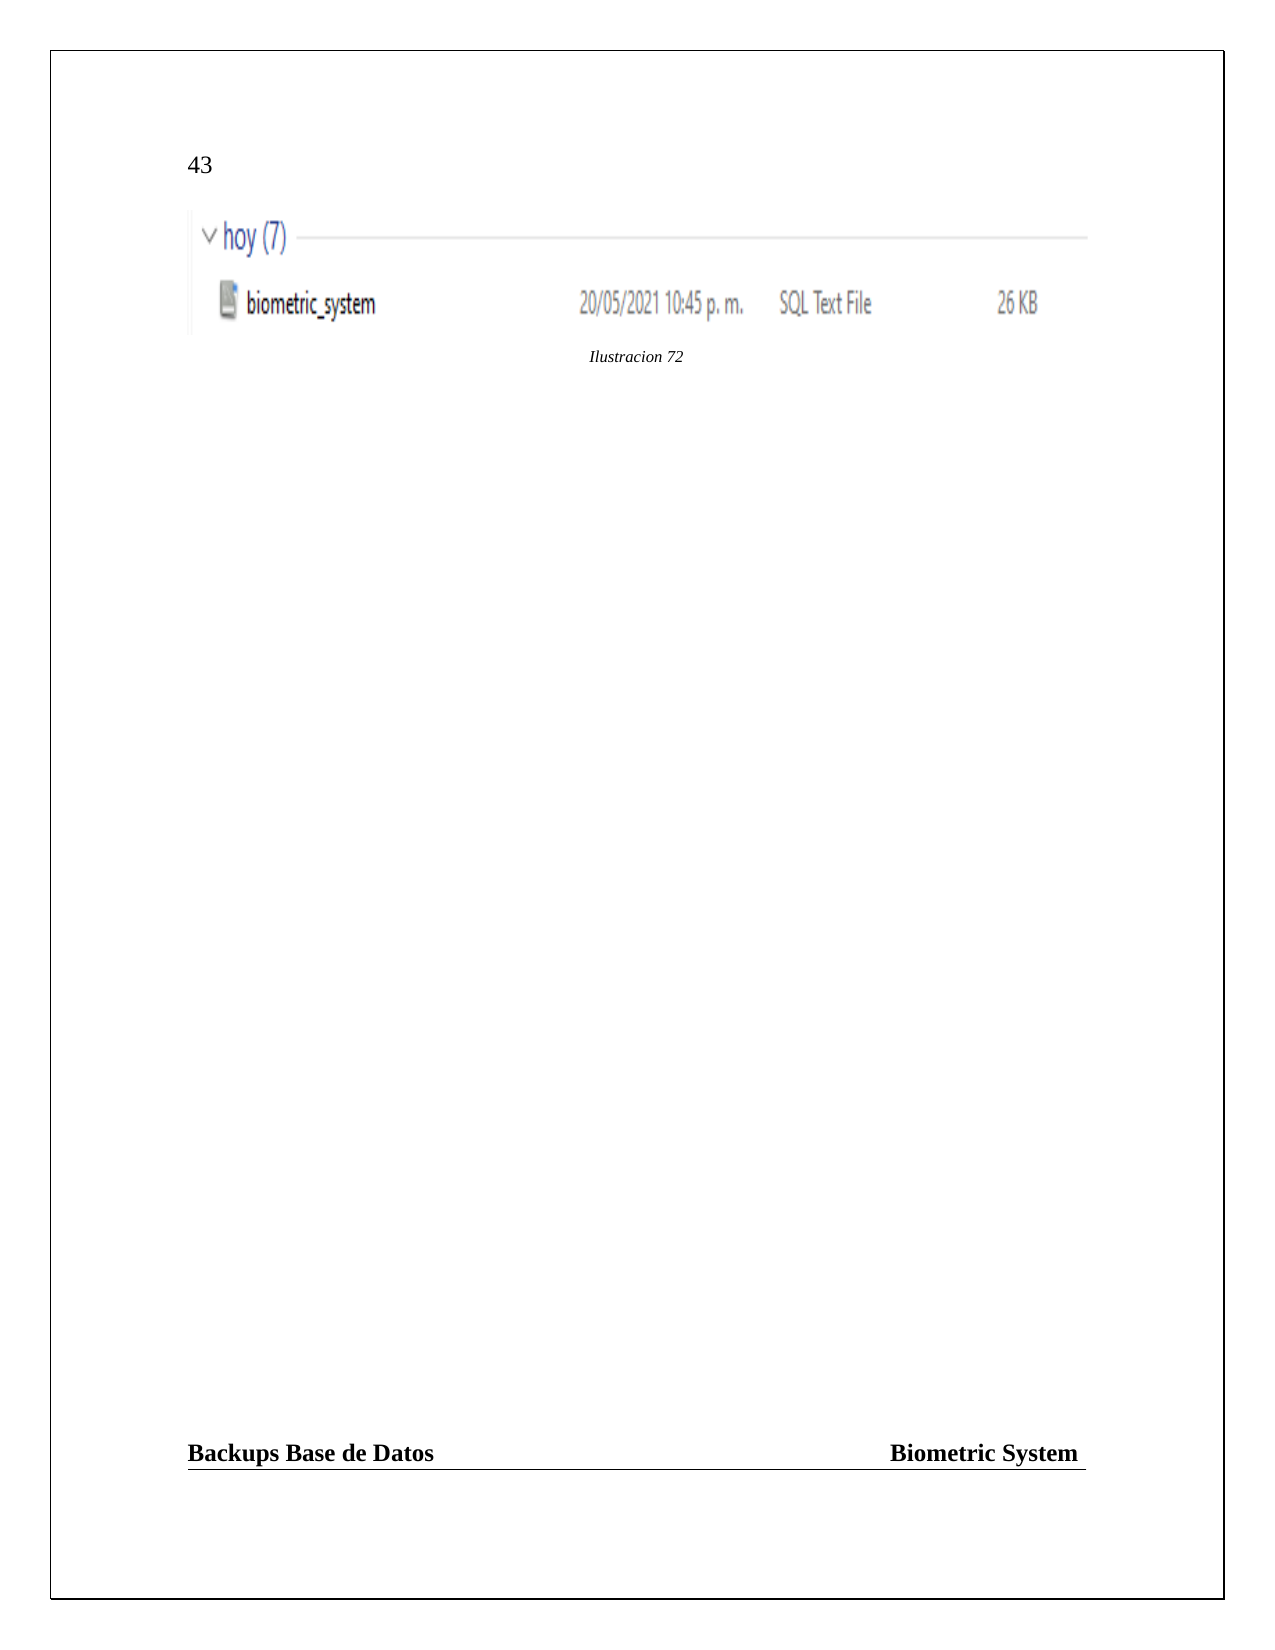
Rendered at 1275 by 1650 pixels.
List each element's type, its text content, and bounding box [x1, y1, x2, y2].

text Ilustracion 72 [187, 347, 1086, 366]
picture [187, 210, 1088, 335]
